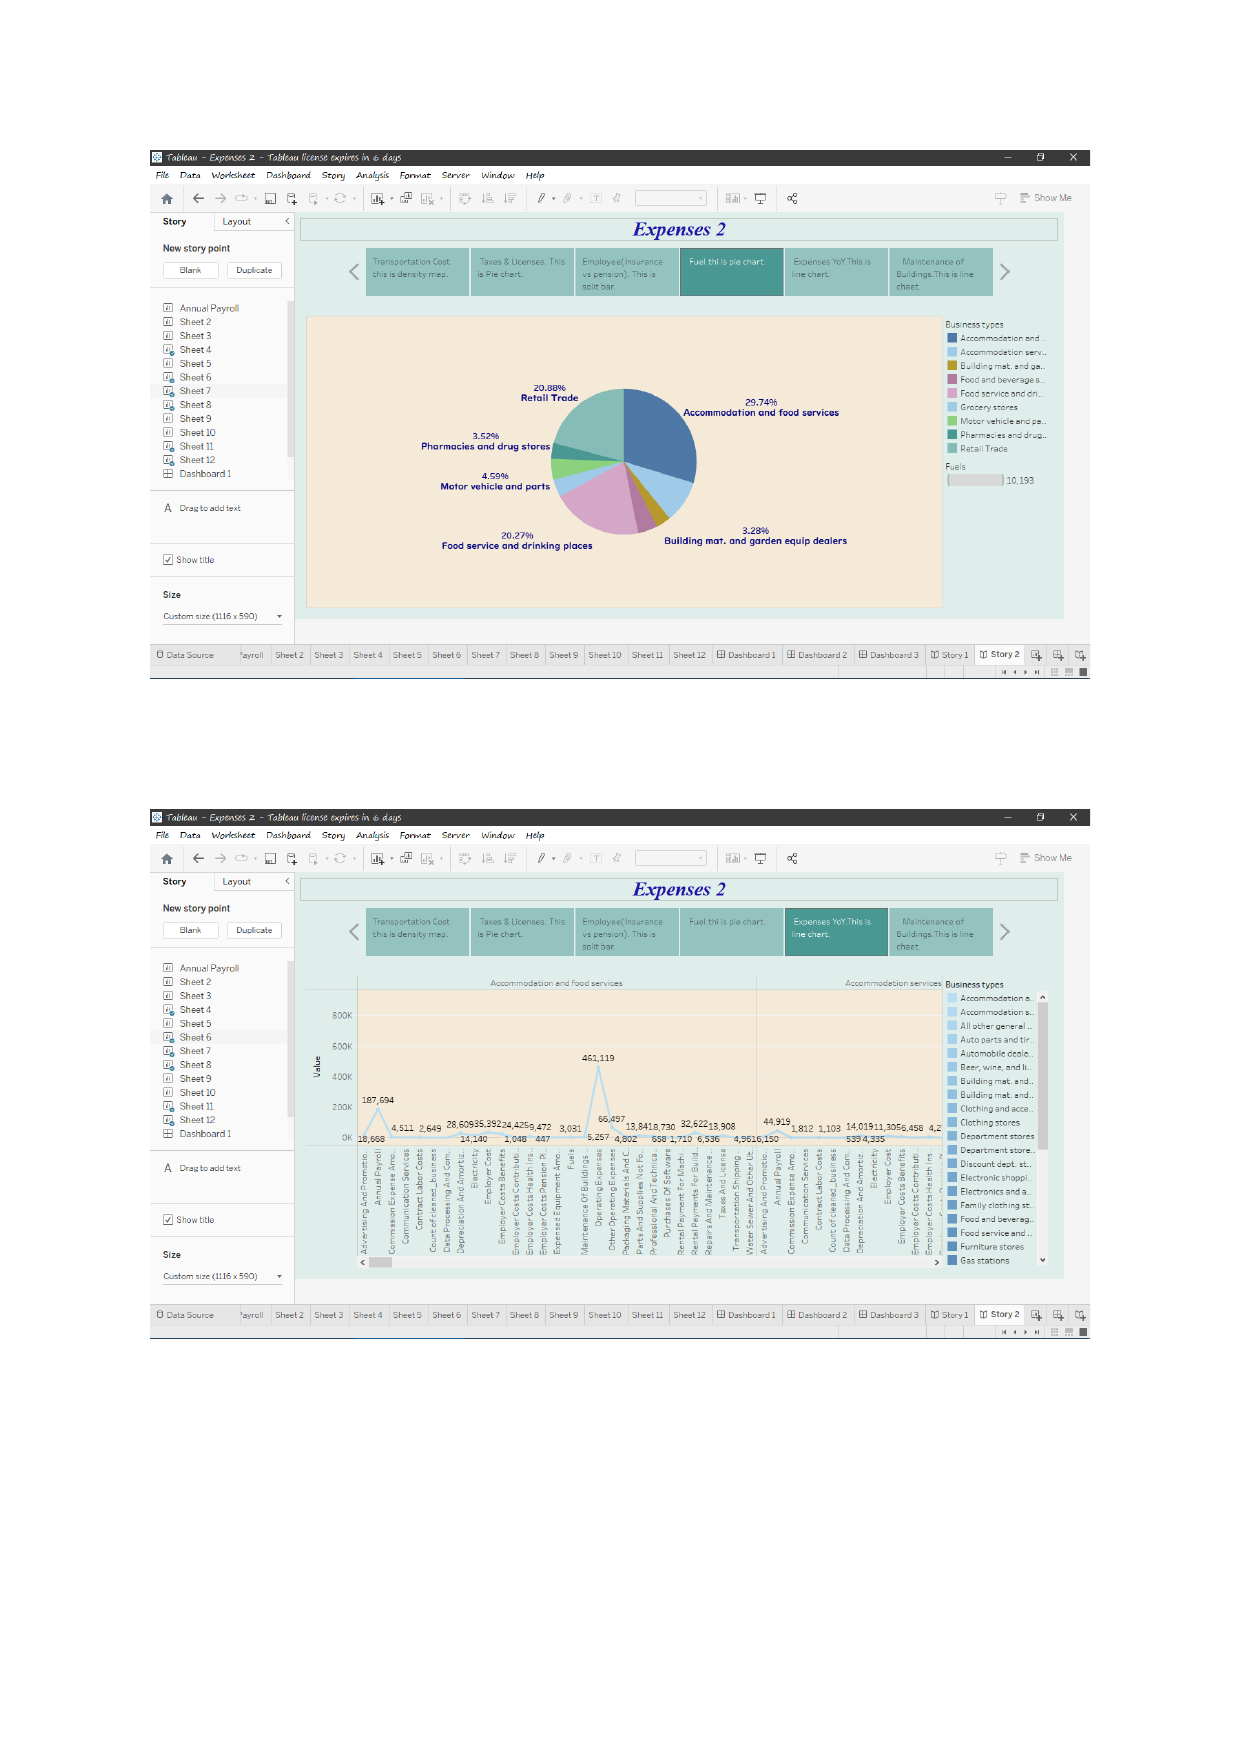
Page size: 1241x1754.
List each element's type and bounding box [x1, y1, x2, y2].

picture [150, 150, 1091, 679]
picture [150, 809, 1091, 1339]
